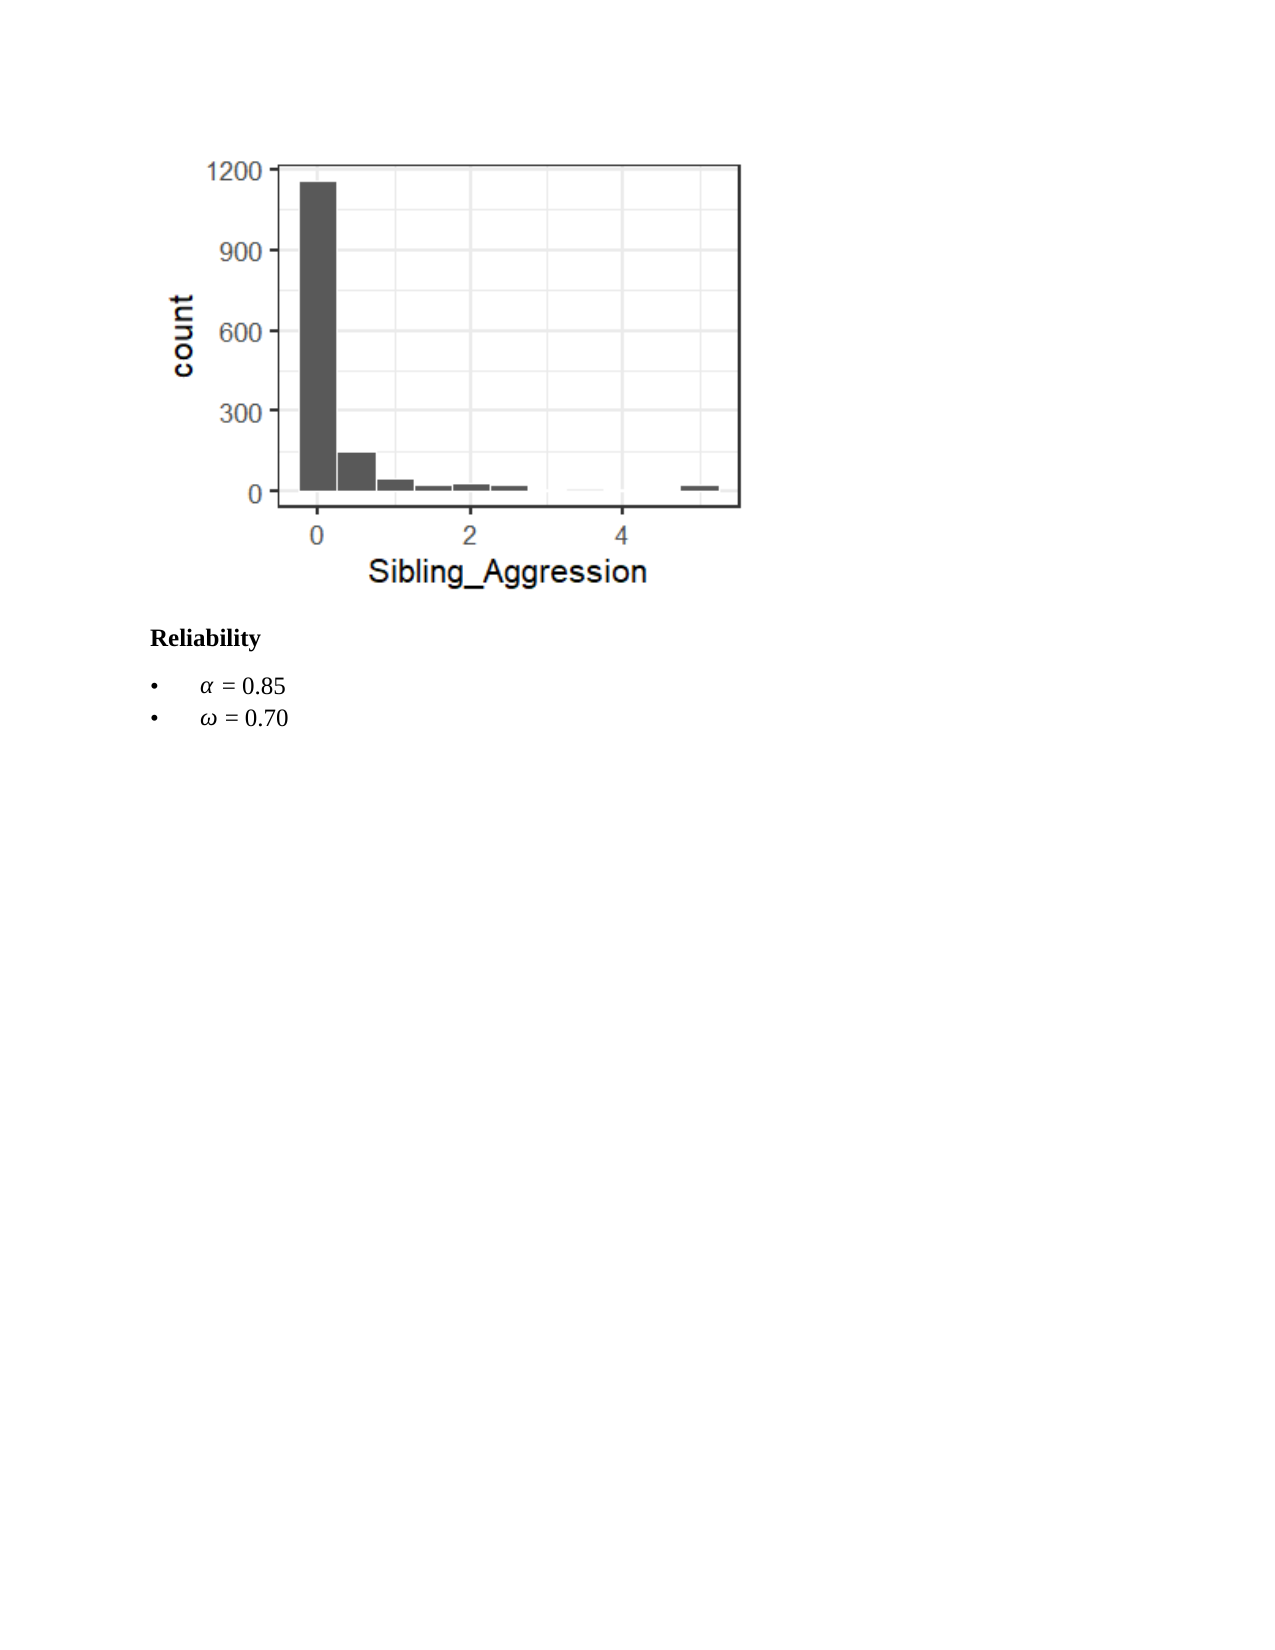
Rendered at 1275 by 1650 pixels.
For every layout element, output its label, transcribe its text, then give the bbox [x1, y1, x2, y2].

list = 0.85 [150, 671, 1125, 700]
picture [150, 150, 757, 605]
list = 0.70 [150, 703, 1125, 732]
text Reliability [150, 623, 1125, 652]
